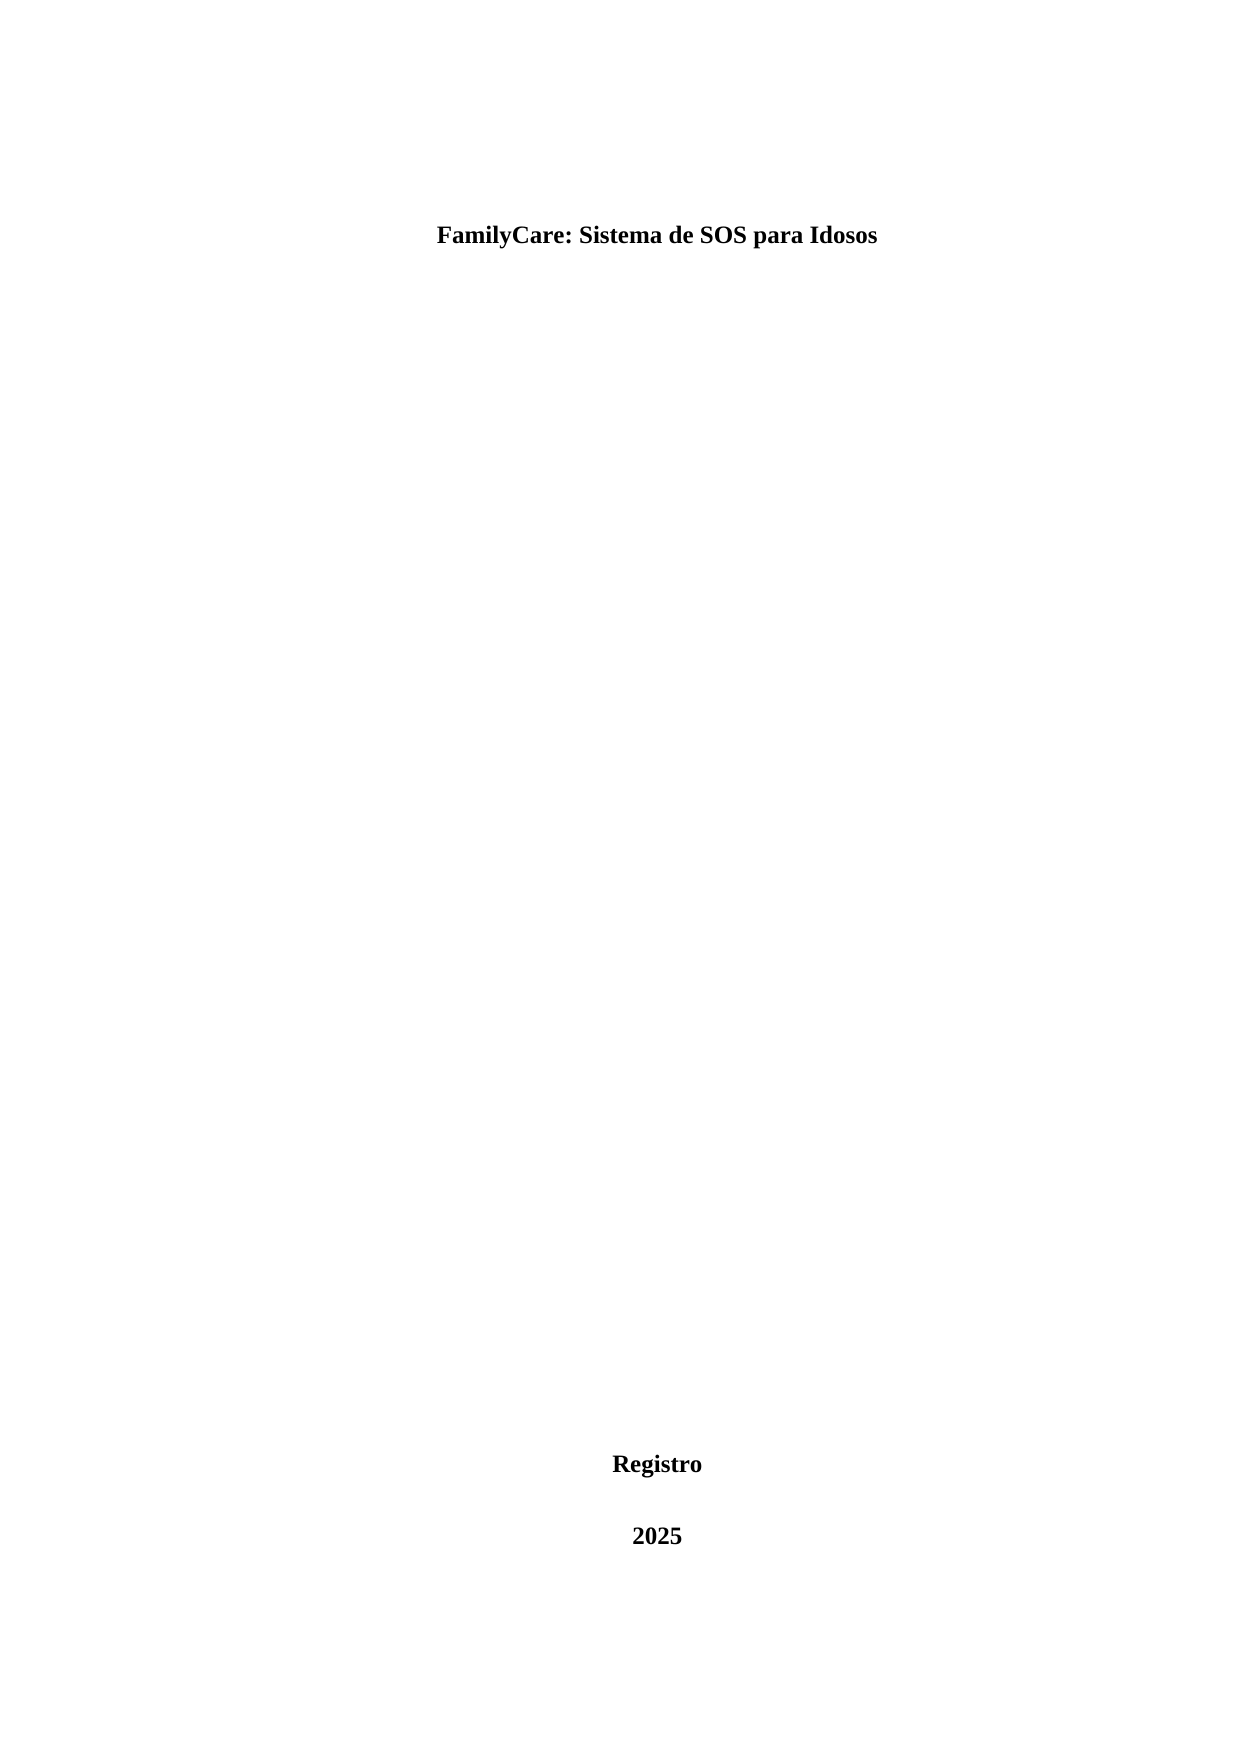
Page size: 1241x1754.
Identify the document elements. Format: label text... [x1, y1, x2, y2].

text FamilyCare: Sistema de SOS para Idosos [177, 220, 1063, 249]
text 2025 [177, 1521, 1063, 1550]
text Registro [177, 1449, 1063, 1478]
